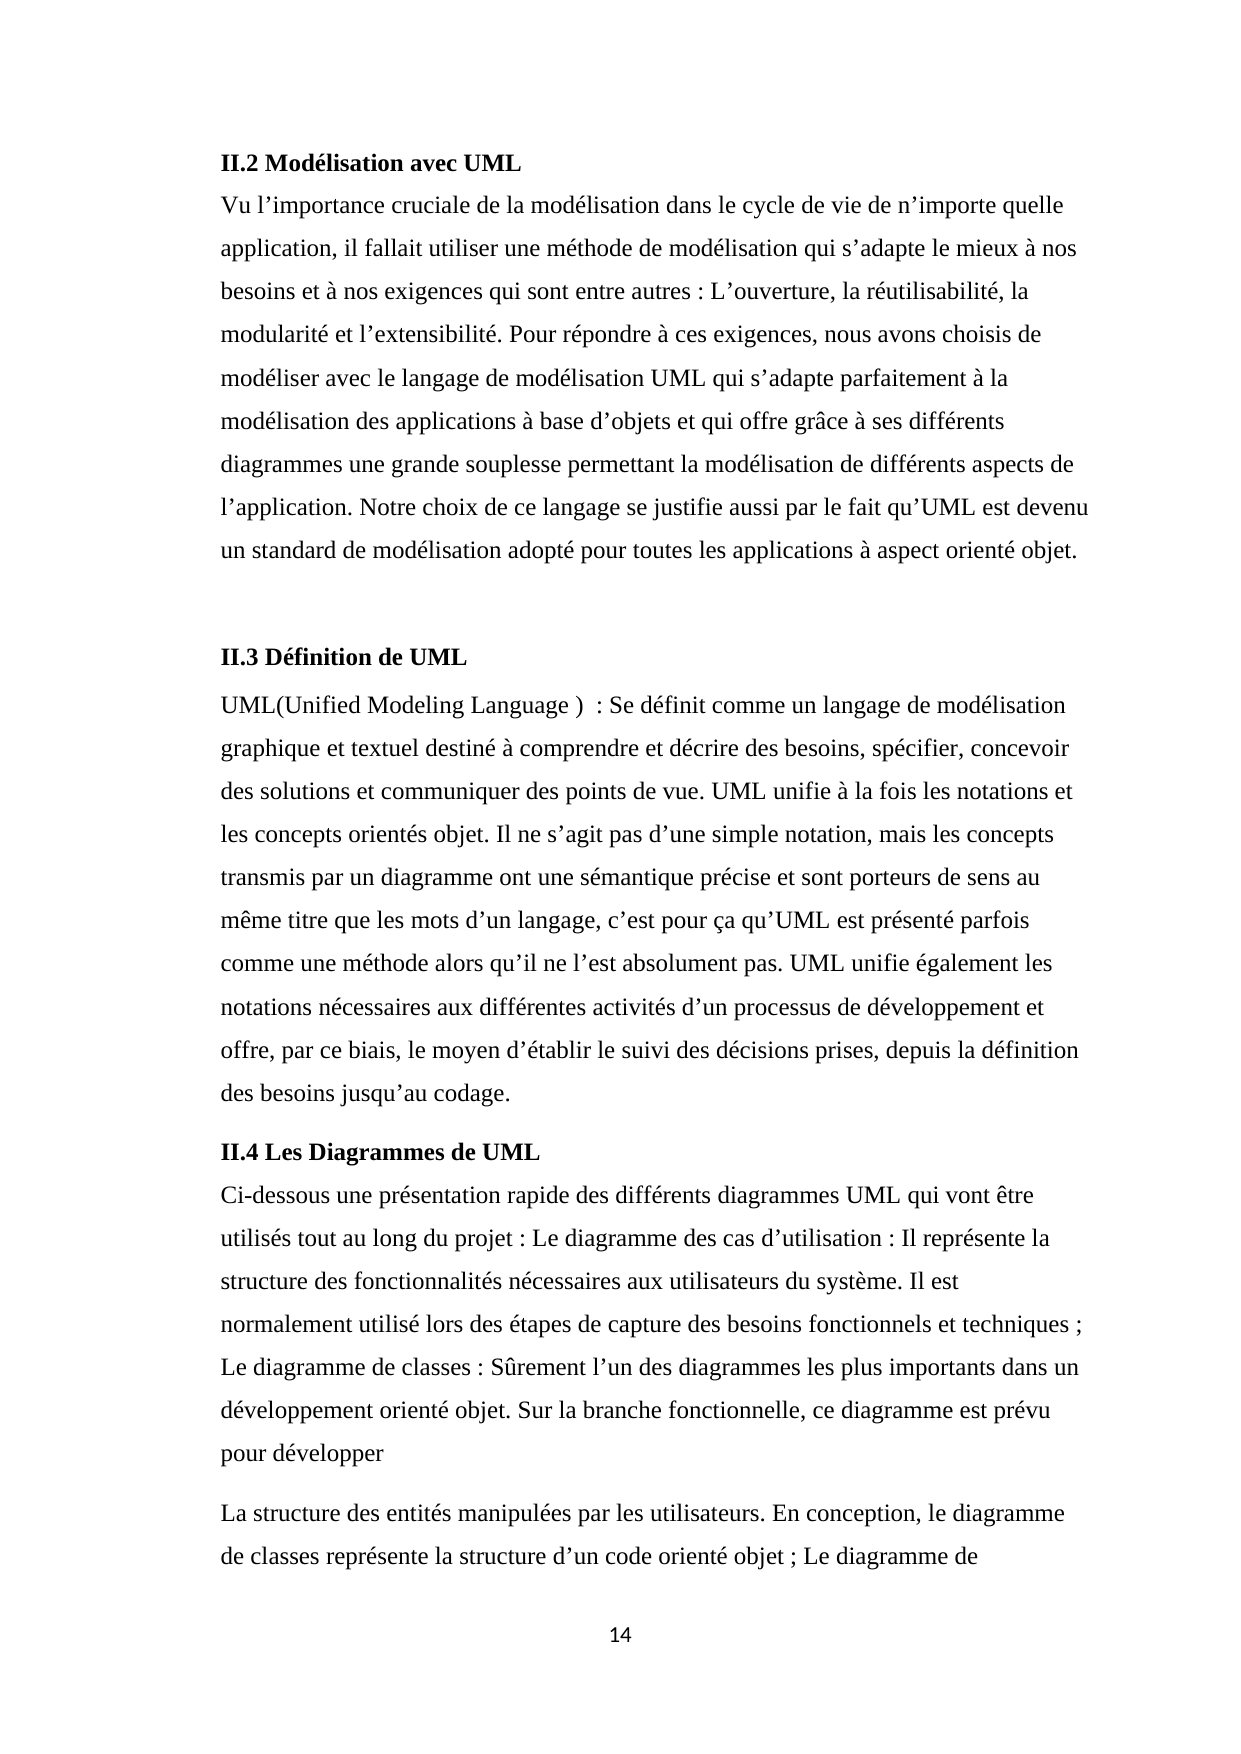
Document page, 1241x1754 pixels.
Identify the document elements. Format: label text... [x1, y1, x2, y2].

subtitle II.2 Modélisation avec UML [148, 148, 1093, 176]
subtitle II.4 Les Diagrammes de UML [148, 1137, 1093, 1166]
text Vu l’importance cruciale de la modélisation dans le cycle de vie de n’importe quelle application, il fallait utiliser une méthode de modélisation qui s’adapte le mieux à nos besoins et à nos exigences qui sont entre autres : L’ouverture, la réutilisabilité, la modularité et l’extensibilité. Pour répondre à ces exigences, nous avons choisis de modéliser avec le langage de modélisation UML qui s’adapte parfaitement à la modélisation des applications à base d’objets et qui offre grâce à ses différents diagrammes une grande souplesse permettant la modélisation de différents aspects de l’application. Notre choix de ce langage se justifie aussi par le fait qu’UML est devenu un standard de modélisation adopté pour toutes les applications à aspect orienté objet. [220, 190, 1093, 564]
text Ci-dessous une présentation rapide des différents diagrammes UML qui vont être utilisés tout au long du projet : Le diagramme des cas d’utilisation : Il représente la structure des fonctionnalités nécessaires aux utilisateurs du système. Il est normalement utilisé lors des étapes de capture des besoins fonctionnels et techniques ; Le diagramme de classes : Sûrement l’un des diagrammes les plus importants dans un développement orienté objet. Sur la branche fonctionnelle, ce diagramme est prévu pour développer [220, 1180, 1093, 1467]
text II.3 Définition de UML [147, 642, 1093, 671]
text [220, 1498, 1093, 1570]
text UML(Unified Modeling Language ) : Se définit comme un langage de modélisation graphique et textuel destiné à comprendre et décrire des besoins, spécifier, concevoir des solutions et communiquer des points de vue. UML unifie à la fois les notations et les concepts orientés objet. Il ne s’agit pas d’une simple notation, mais les concepts transmis par un diagramme ont une sémantique précise et sont porteurs de sens au même titre que les mots d’un langage, c’est pour ça qu’UML est présenté parfois comme une méthode alors qu’il ne l’est absolument pas. UML unifie également les notations nécessaires aux différentes activités d’un processus de développement et offre, par ce biais, le moyen d’établir le suivi des décisions prises, depuis la définition des besoins jusqu’au codage. [220, 690, 1093, 1107]
